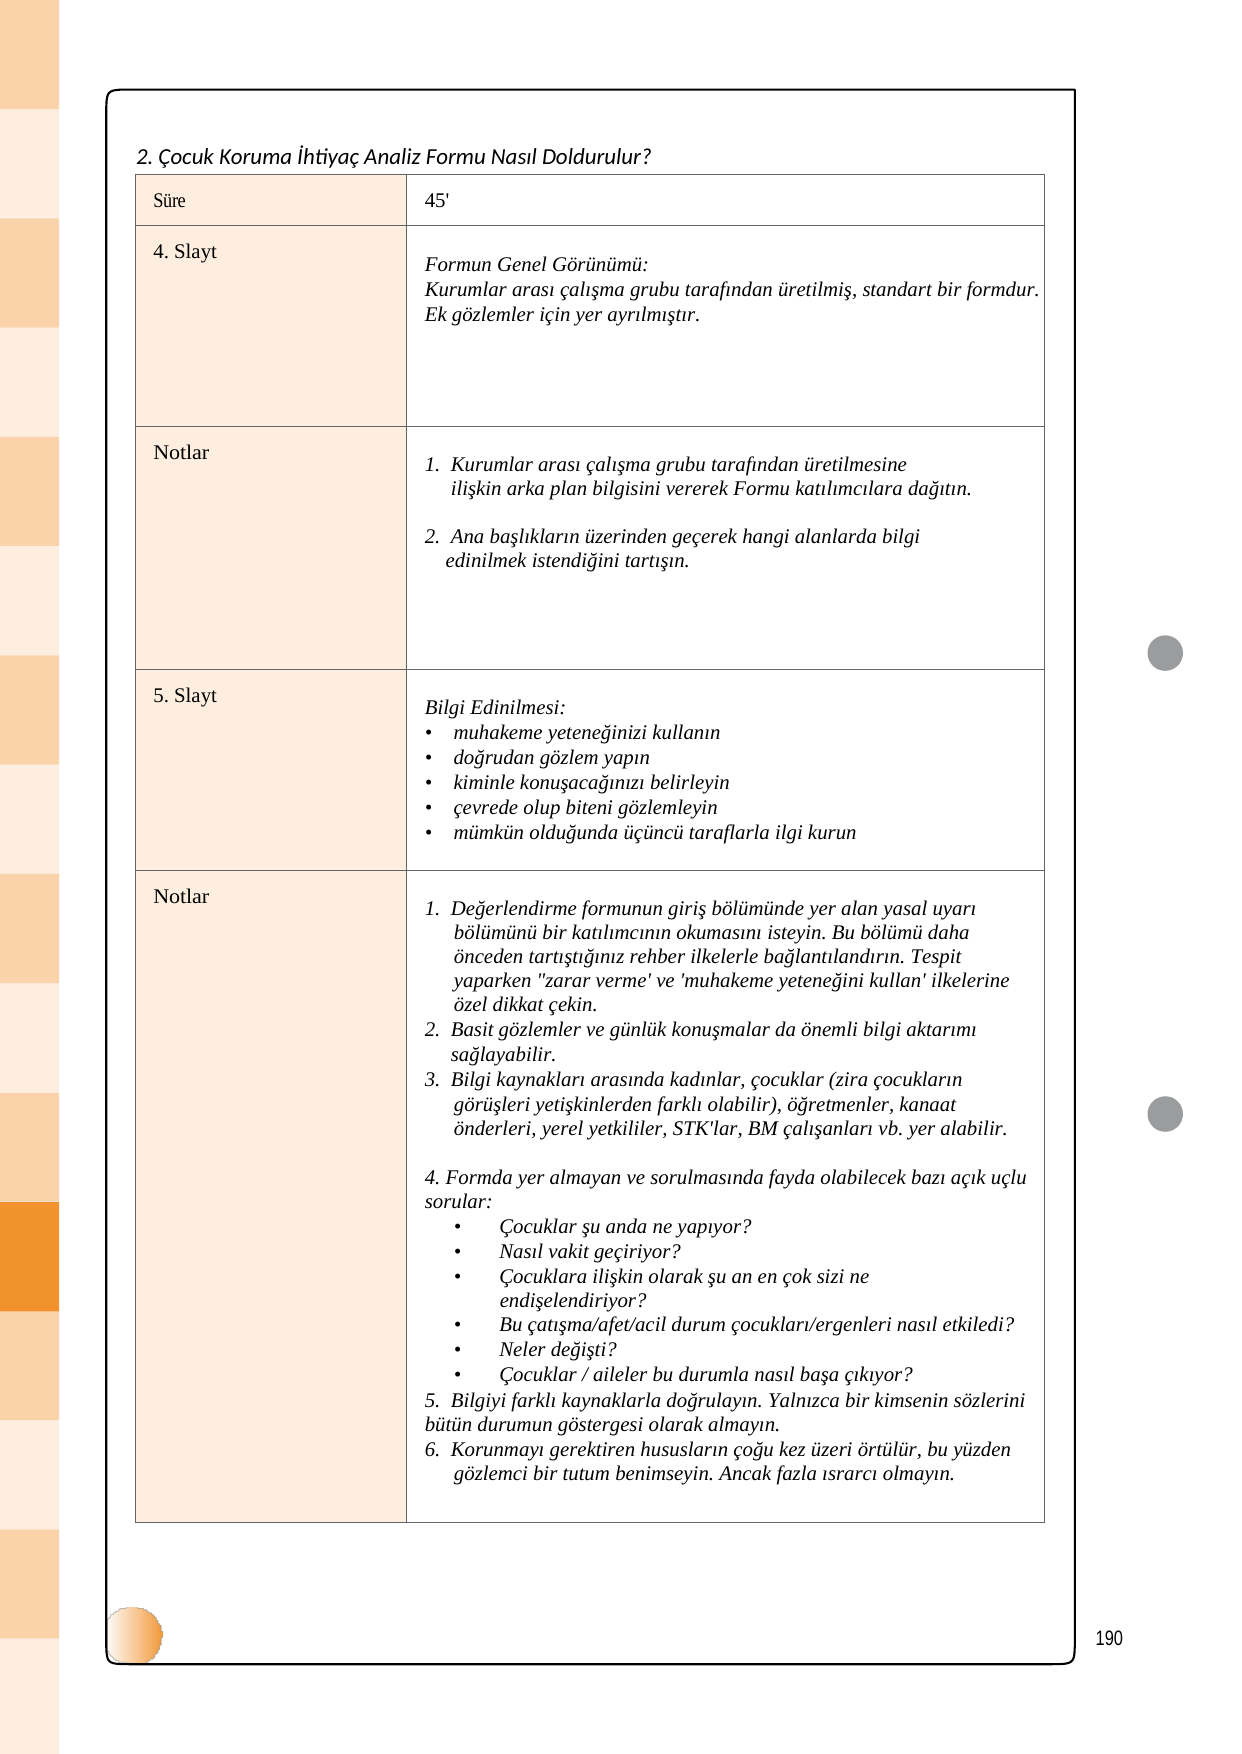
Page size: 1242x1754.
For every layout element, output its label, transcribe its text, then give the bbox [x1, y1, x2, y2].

text 2. Çocuk Koruma İhtiyaç Analiz Formu Nasıl Doldurulur? [136, 142, 1067, 170]
table_cell Notlar [136, 871, 406, 1522]
table_cell Bilgi Edinilmesi: • muhakeme yeteneğinizi kullanın • doğrudan gözlem yapın • kiminle konuşacağınızı belirleyin • çevrede olup biteni gözlemleyin • mümkün olduğunda üçüncü taraflarla ilgi kurun [407, 670, 1044, 870]
table_header 45' [407, 175, 1044, 225]
picture [108, 1607, 163, 1663]
table_cell Notlar [136, 427, 406, 669]
table_cell 1. Kurumlar arası çalışma grubu tarafından üretilmesine ilişkin arka plan bilgisini vererek Formu katılımcılara dağıtın. 2. Ana başlıkların üzerinden geçerek hangi alanlarda bilgi edinilmek istendiğini tartışın. [407, 427, 1044, 669]
table_cell 4. Slayt [136, 226, 406, 426]
table_cell 1. Değerlendirme formunun giriş bölümünde yer alan yasal uyarı bölümünü bir katılımcının okumasını isteyin. Bu bölümü daha önceden tartıştığınız rehber ilkelerle bağlantılandırın. Tespit yaparken "zarar verme' ve 'muhakeme yeteneğini kullan' ilkelerine özel dikkat çekin. 2. Basit gözlemler ve günlük konuşmalar da önemli bilgi aktarımı sağlayabilir. 3. Bilgi kaynakları arasında kadınlar, çocuklar (zira çocukların görüşleri yetişkinlerden farklı olabilir), öğretmenler, kanaat önderleri, yerel yetkililer, STK'lar, BM çalışanları vb. yer alabilir. 4. Formda yer almayan ve sorulmasında fayda olabilecek bazı açık uçlu sorular: • Çocuklar şu anda ne yapıyor? • Nasıl vakit geçiriyor? • Çocuklara ilişkin olarak şu an en çok sizi ne endişelendiriyor? • Bu çatışma/afet/acil durum çocukları/ergenleri nasıl etkiledi? • Neler değişti? • Çocuklar / aileler bu durumla nasıl başa çıkıyor? 5. Bilgiyi farklı kaynaklarla doğrulayın. Yalnızca bir kimsenin sözlerini bütün durumun göstergesi olarak almayın. 6. Korunmayı gerektiren hususların çoğu kez üzeri örtülür, bu yüzden gözlemci bir tutum benimseyin. Ancak fazla ısrarcı olmayın. [407, 871, 1044, 1522]
table_cell Formun Genel Görünümü: Kurumlar arası çalışma grubu tarafından üretilmiş, standart bir formdur. Ek gözlemler için yer ayrılmıştır. [407, 226, 1044, 426]
table_header Süre [136, 175, 406, 225]
table_cell 5. Slayt [136, 670, 406, 870]
